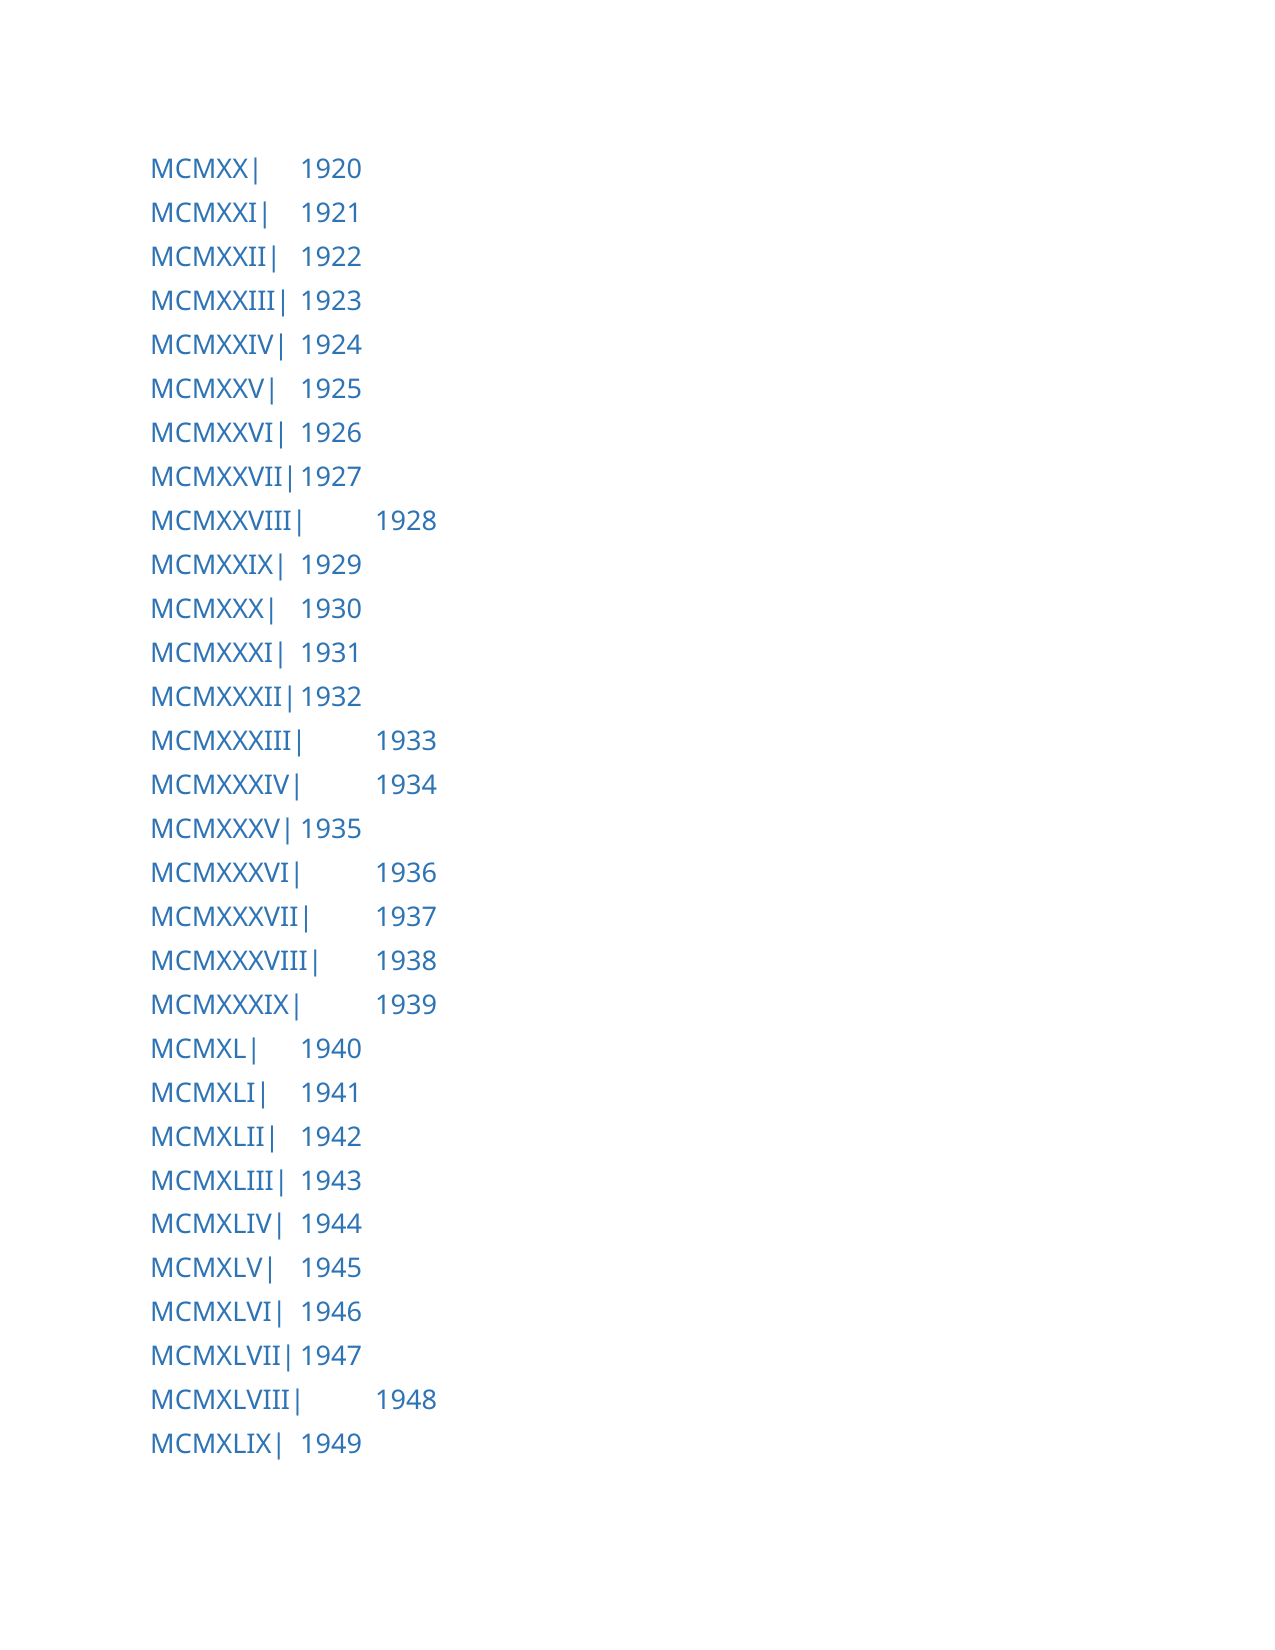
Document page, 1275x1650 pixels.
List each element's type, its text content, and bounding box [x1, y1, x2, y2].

subtitle 1937 [150, 897, 1125, 934]
subtitle 1925 [150, 370, 1125, 407]
subtitle 1927 [150, 458, 1125, 494]
subtitle 1947 [150, 1337, 1125, 1374]
subtitle 1924 [150, 326, 1125, 363]
subtitle 1945 [150, 1249, 1125, 1286]
subtitle 1949 [150, 1425, 1125, 1462]
subtitle 1944 [150, 1205, 1125, 1242]
subtitle 1942 [150, 1117, 1125, 1154]
subtitle 1928 [150, 502, 1125, 538]
subtitle 1920 [150, 150, 1125, 187]
subtitle 1930 [150, 589, 1125, 626]
subtitle 1941 [150, 1073, 1125, 1110]
subtitle 1922 [150, 238, 1125, 275]
subtitle 1934 [150, 765, 1125, 802]
subtitle 1948 [150, 1381, 1125, 1418]
subtitle 1940 [150, 1029, 1125, 1066]
subtitle 1936 [150, 853, 1125, 890]
subtitle 1933 [150, 721, 1125, 758]
subtitle 1926 [150, 414, 1125, 451]
subtitle 1943 [150, 1161, 1125, 1198]
subtitle 1929 [150, 546, 1125, 582]
subtitle 1938 [150, 941, 1125, 978]
subtitle 1921 [150, 194, 1125, 231]
subtitle 1923 [150, 282, 1125, 319]
subtitle 1946 [150, 1293, 1125, 1330]
subtitle 1935 [150, 809, 1125, 846]
subtitle 1932 [150, 677, 1125, 714]
subtitle 1939 [150, 985, 1125, 1022]
subtitle 1931 [150, 633, 1125, 670]
